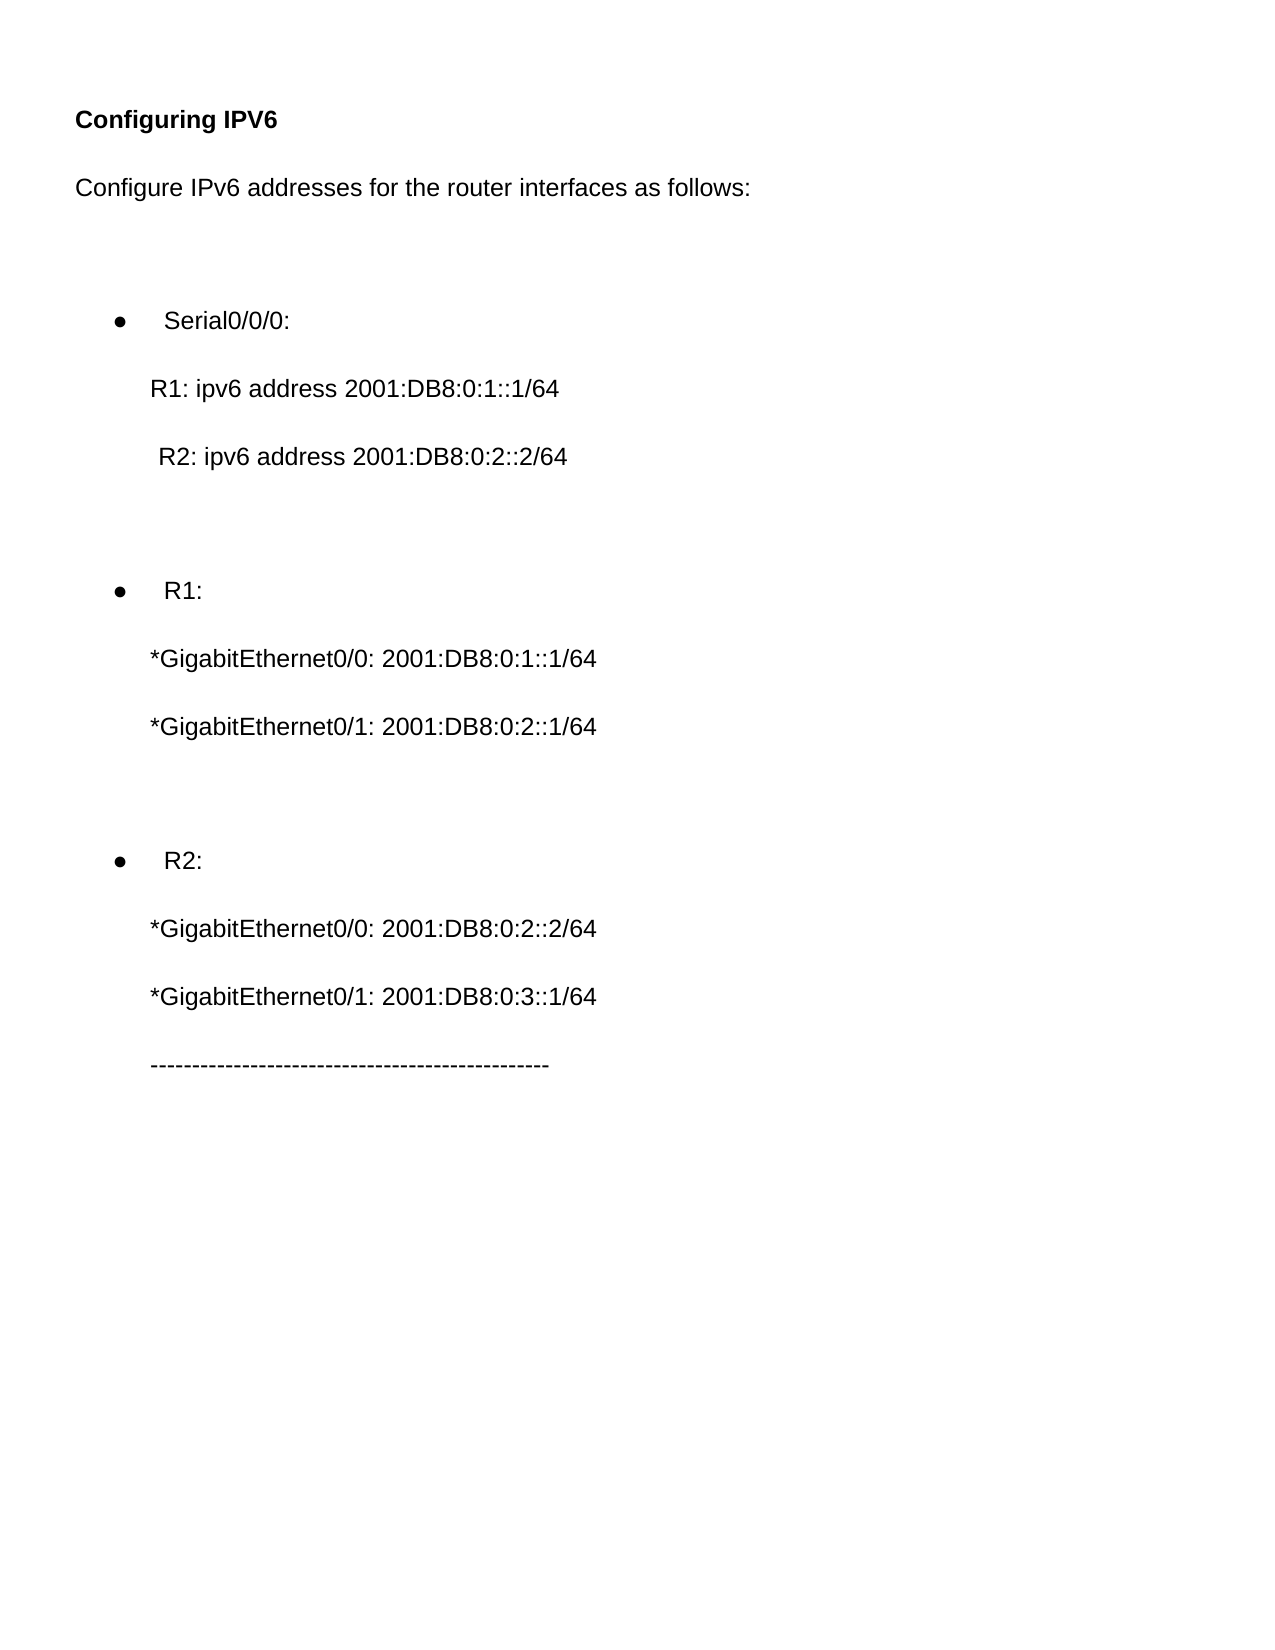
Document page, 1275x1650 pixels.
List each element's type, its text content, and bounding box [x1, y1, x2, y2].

text *GigabitEthernet0/1: 2001:DB8:0:2::1/64 [75, 712, 1200, 741]
text Configure IPv6 addresses for the router interfaces as follows: [75, 173, 1200, 202]
text R2: ipv6 address 2001:DB8:0:2::2/64 [75, 442, 1200, 471]
list Serial0/0/0: [112, 306, 1200, 335]
text *GigabitEthernet0/0: 2001:DB8:0:2::2/64 [75, 914, 1200, 943]
text Configuring IPV6 [75, 105, 1200, 134]
text *GigabitEthernet0/1: 2001:DB8:0:3::1/64 [75, 982, 1200, 1011]
list R1: [112, 576, 1200, 605]
list R2: [112, 846, 1200, 875]
text ------------------------------------------------ [75, 1051, 1200, 1079]
text *GigabitEthernet0/0: 2001:DB8:0:1::1/64 [75, 644, 1200, 673]
text R1: ipv6 address 2001:DB8:0:1::1/64 [75, 374, 1200, 403]
